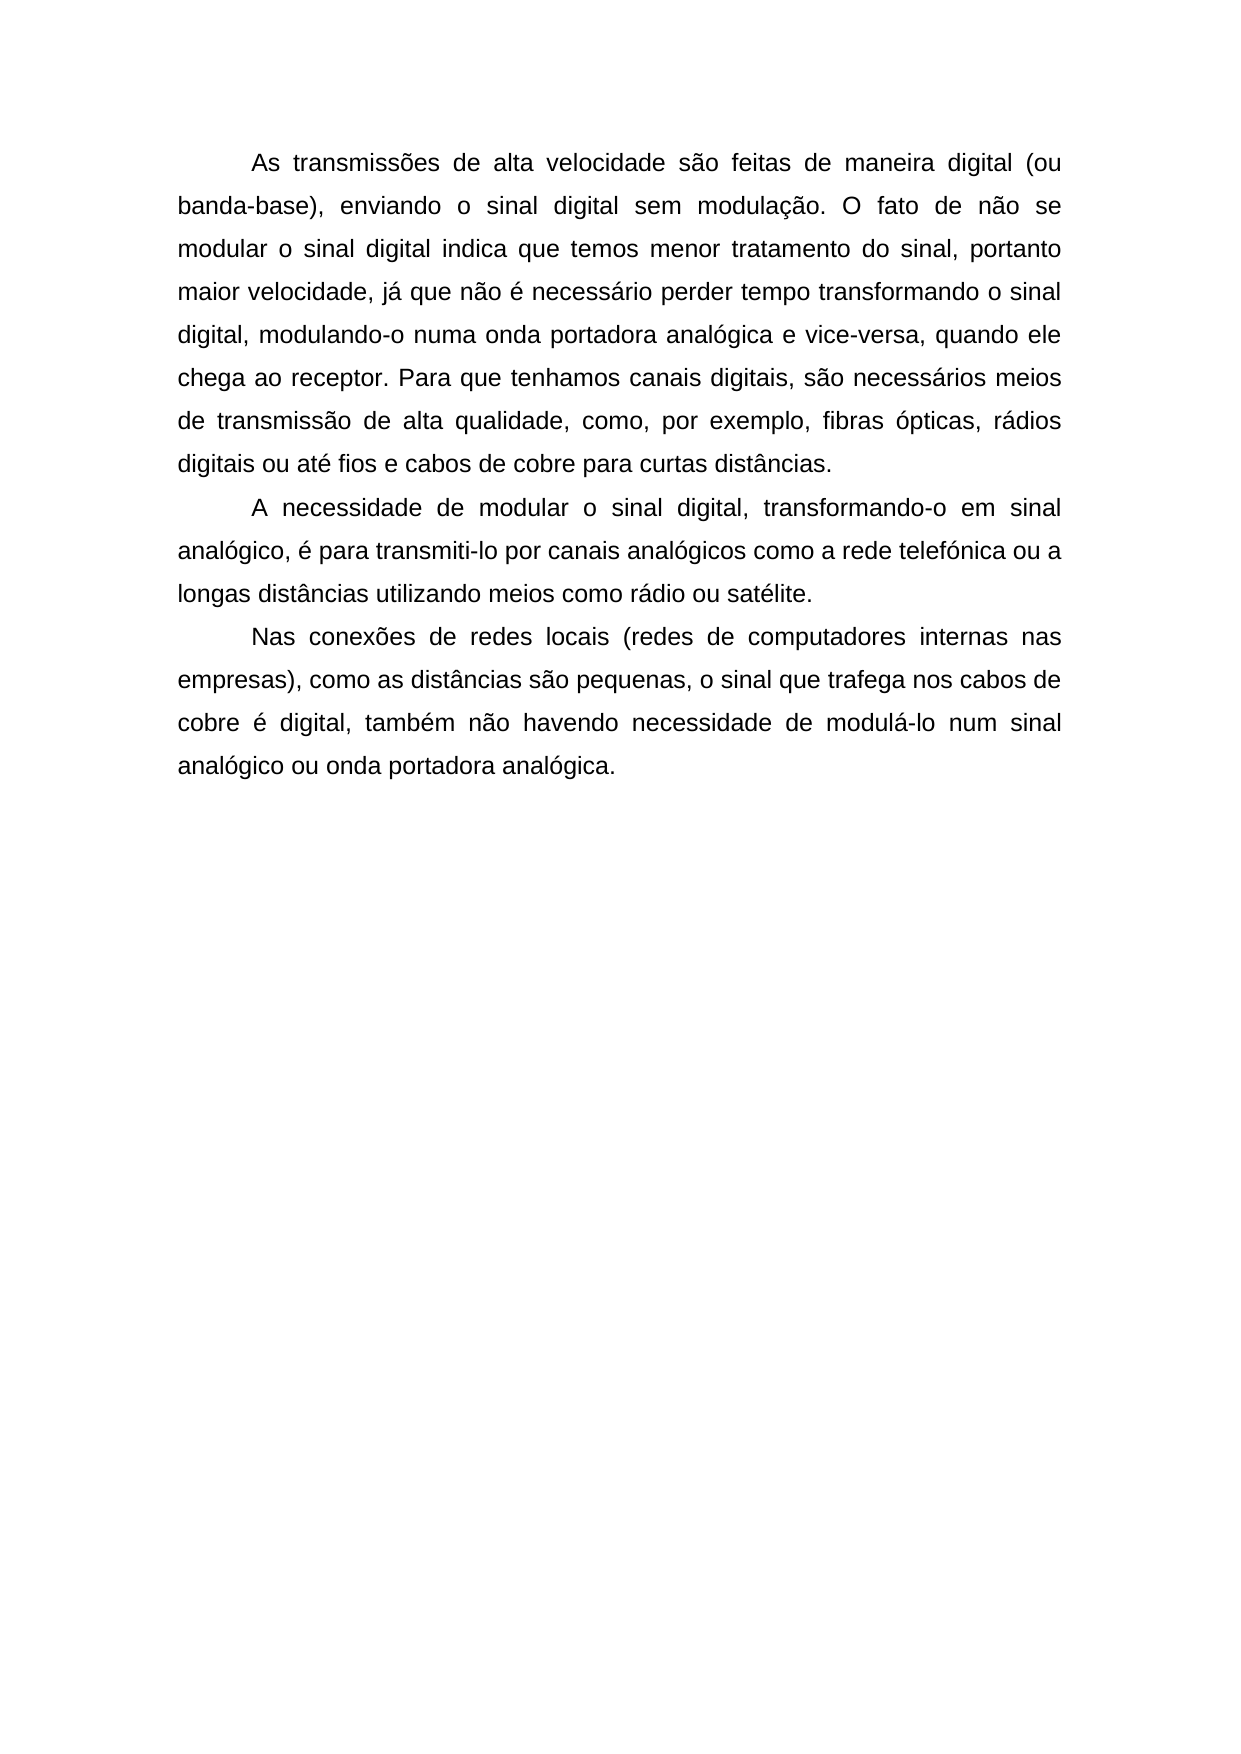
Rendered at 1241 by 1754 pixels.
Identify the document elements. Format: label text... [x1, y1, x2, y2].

text Nas conexões de redes locais (redes de computadores internas nas empresas), como as distâncias são pequenas, o sinal que trafega nos cabos de cobre é digital, também não havendo necessidade de modulá-lo num sinal analógico ou onda portadora analógica. [177, 622, 1063, 780]
text As transmissões de alta velocidade são feitas de maneira digital (ou banda-base), enviando o sinal digital sem modulação. O fato de não se modular o sinal digital indica que temos menor tratamento do sinal, portanto maior velocidade, já que não é necessário perder tempo transformando o sinal digital, modulando-o numa onda portadora analógica e vice-versa, quando ele chega ao receptor. Para que tenhamos canais digitais, são necessários meios de transmissão de alta qualidade, como, por exemplo, fibras ópticas, rádios digitais ou até fios e cabos de cobre para curtas distâncias. [177, 148, 1063, 478]
text A necessidade de modular o sinal digital, transformando-o em sinal analógico, é para transmiti-lo por canais analógicos como a rede telefónica ou a longas distâncias utilizando meios como rádio ou satélite. [177, 493, 1063, 608]
